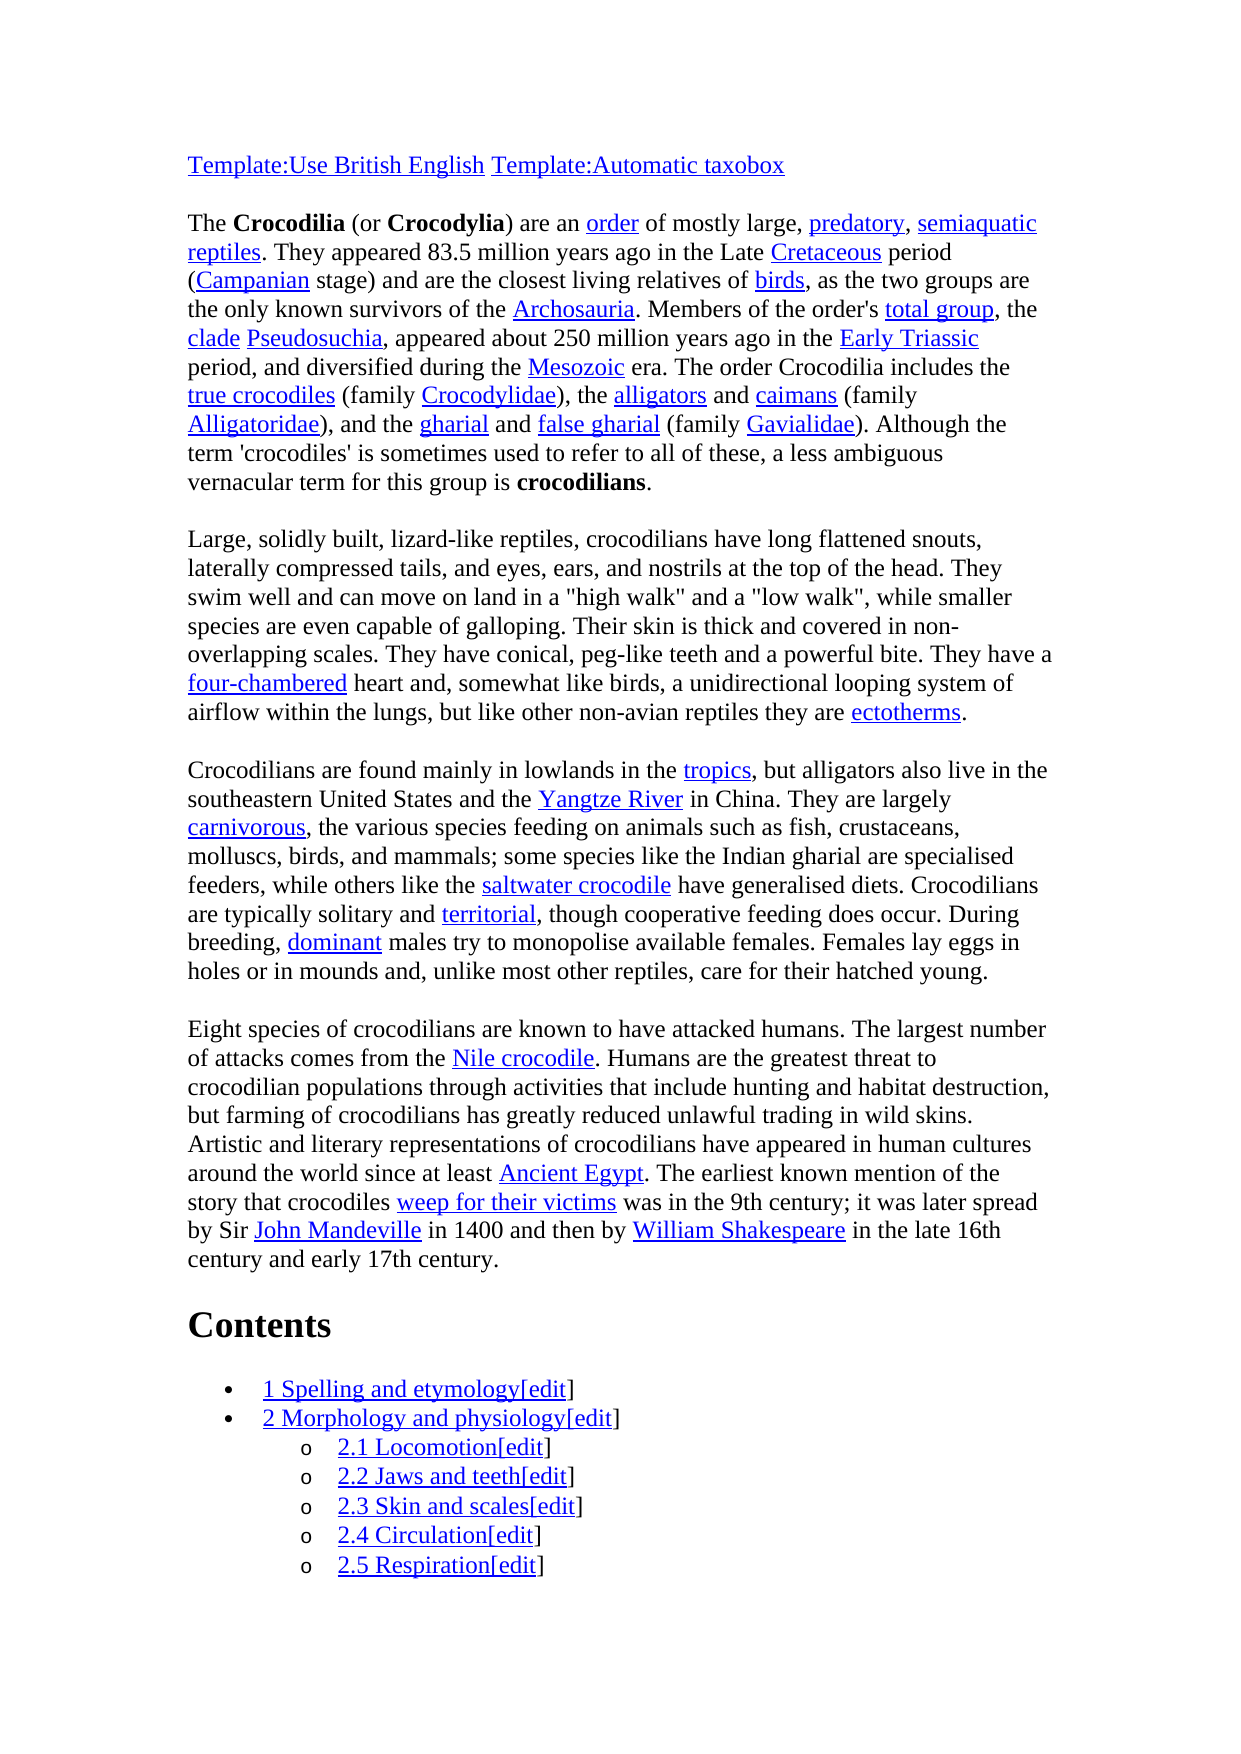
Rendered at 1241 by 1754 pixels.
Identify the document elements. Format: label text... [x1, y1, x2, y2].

list 2.1 Locomotion[edit] [300, 1432, 1053, 1461]
list 1 Spelling and etymology[edit] [225, 1374, 1053, 1403]
list 2.3 Skin and scales[edit] [300, 1491, 1053, 1521]
list 2.5 Respiration[edit] [300, 1550, 1053, 1580]
text Eight species of crocodilians are known to have attacked humans. The largest number of attacks comes from the Nile crocodile. Humans are the greatest threat to crocodilian populations through activities that include hunting and habitat destruction, but farming of crocodilians has greatly reduced unlawful trading in wild skins. Artistic and literary representations of crocodilians have appeared in human cultures around the world since at least Ancient Egypt. The earliest known mention of the story that crocodiles weep for their victims was in the 9th century; it was later spread by Sir John Mandeville in 1400 and then by William Shakespeare in the late 16th century and early 17th century. [187, 1014, 1053, 1273]
text Crocodilians are found mainly in lowlands in the tropics, but alligators also live in the southeastern United States and the Yangtze River in China. They are largely carnivorous, the various species feeding on animals such as fish, crustaceans, molluscs, birds, and mammals; some species like the Indian gharial are specialised feeders, while others like the saltwater crocodile have generalised diets. Crocodilians are typically solitary and territorial, though cooperative feeding does occur. During breeding, dominant males try to monopolise available females. Females lay eggs in holes or in mounds and, unlike most other reptiles, care for their hatched young. [187, 755, 1053, 985]
list 2 Morphology and physiology[edit] [225, 1403, 1053, 1432]
text The Crocodilia (or Crocodylia) are an order of mostly large, predatory, semiaquatic reptiles. They appeared 83.5 million years ago in the Late Cretaceous period (Campanian stage) and are the closest living relatives of birds, as the two groups are the only known survivors of the Archosauria. Members of the order's total group, the clade Pseudosuchia, appeared about 250 million years ago in the Early Triassic period, and diversified during the Mesozoic era. The order Crocodilia includes the true crocodiles (family Crocodylidae), the alligators and caimans (family Alligatoridae), and the gharial and false gharial (family Gavialidae). Although the term 'crocodiles' is sometimes used to refer to all of these, a less ambiguous vernacular term for this group is crocodilians. [187, 208, 1053, 495]
text Large, solidly built, lizard-like reptiles, crocodilians have long flattened snouts, laterally compressed tails, and eyes, ears, and nostrils at the top of the head. They swim well and can move on land in a "high walk" and a "low walk", while smaller species are even capable of galloping. Their skin is thick and covered in non-overlapping scales. They have conical, peg-like teeth and a powerful bite. They have a four-chambered heart and, somewhat like birds, a unidirectional looping system of airflow within the lungs, but like other non-avian reptiles they are ectotherms. [187, 524, 1053, 726]
subtitle Contents [187, 1302, 1053, 1345]
list 2.2 Jaws and teeth[edit] [300, 1461, 1053, 1491]
list 2.4 Circulation[edit] [300, 1521, 1053, 1550]
text Template:Use British English Template:Automatic taxobox [187, 150, 1053, 179]
